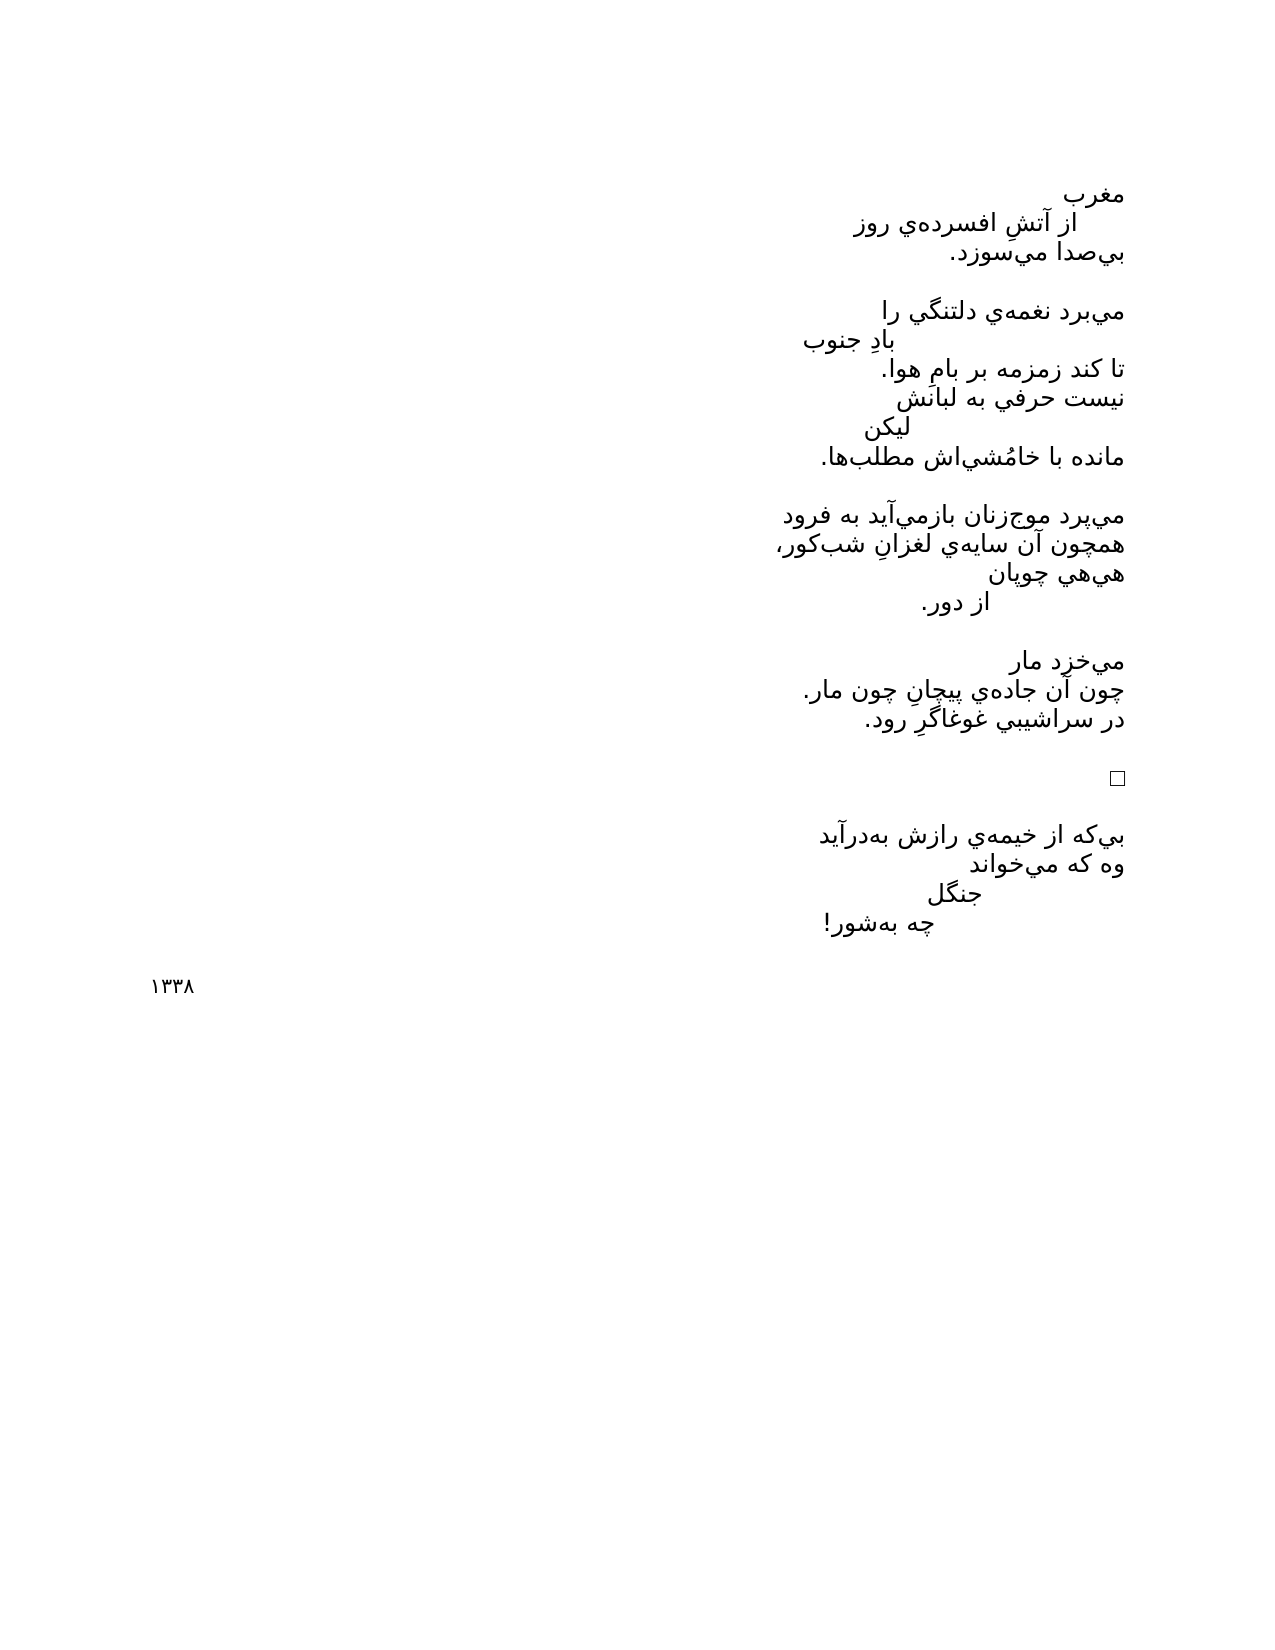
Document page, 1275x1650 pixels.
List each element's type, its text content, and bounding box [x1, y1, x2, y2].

text مي‌خزد مار [150, 646, 1125, 675]
text بي‌که از خيمه‌ي رازش به‌درآيد [150, 820, 1125, 849]
text از دور. [150, 587, 1125, 617]
text نيست حرفي به لبانش [150, 383, 1125, 412]
text چه به‌شور! [150, 908, 1125, 937]
text وه که مي‌خواند [150, 849, 1125, 879]
text مي‌برد نغمه‌ي دلتنگي را [150, 296, 1125, 325]
text جنگل [150, 879, 1125, 908]
text همچون آن سايه‌ي لغزانِ شب‌کور، [150, 529, 1125, 558]
text □ [150, 762, 1125, 791]
text ۱۳۳۸ [150, 974, 1125, 999]
text مغرب [150, 179, 1125, 208]
text در سراشيبي غوغاگرِ رود. [150, 704, 1125, 733]
text تا کند زمزمه بر بامِ هوا. [150, 354, 1125, 383]
text از آتشِ افسرده‌ي روز [150, 208, 1125, 237]
text ليکن [150, 412, 1125, 442]
text چون آن جاده‌ي پيچانِ چون مار. [150, 675, 1125, 704]
text بي‌صدا مي‌سوزد. [150, 237, 1125, 267]
text مانده با خامُشي‌اش مطلب‌ها. [150, 442, 1125, 471]
text مي‌پرد موج‌زنان بازمي‌آيد به فرود [150, 500, 1125, 529]
text بادِ جنوب [150, 325, 1125, 354]
text هي‌هي چوپان [150, 558, 1125, 587]
